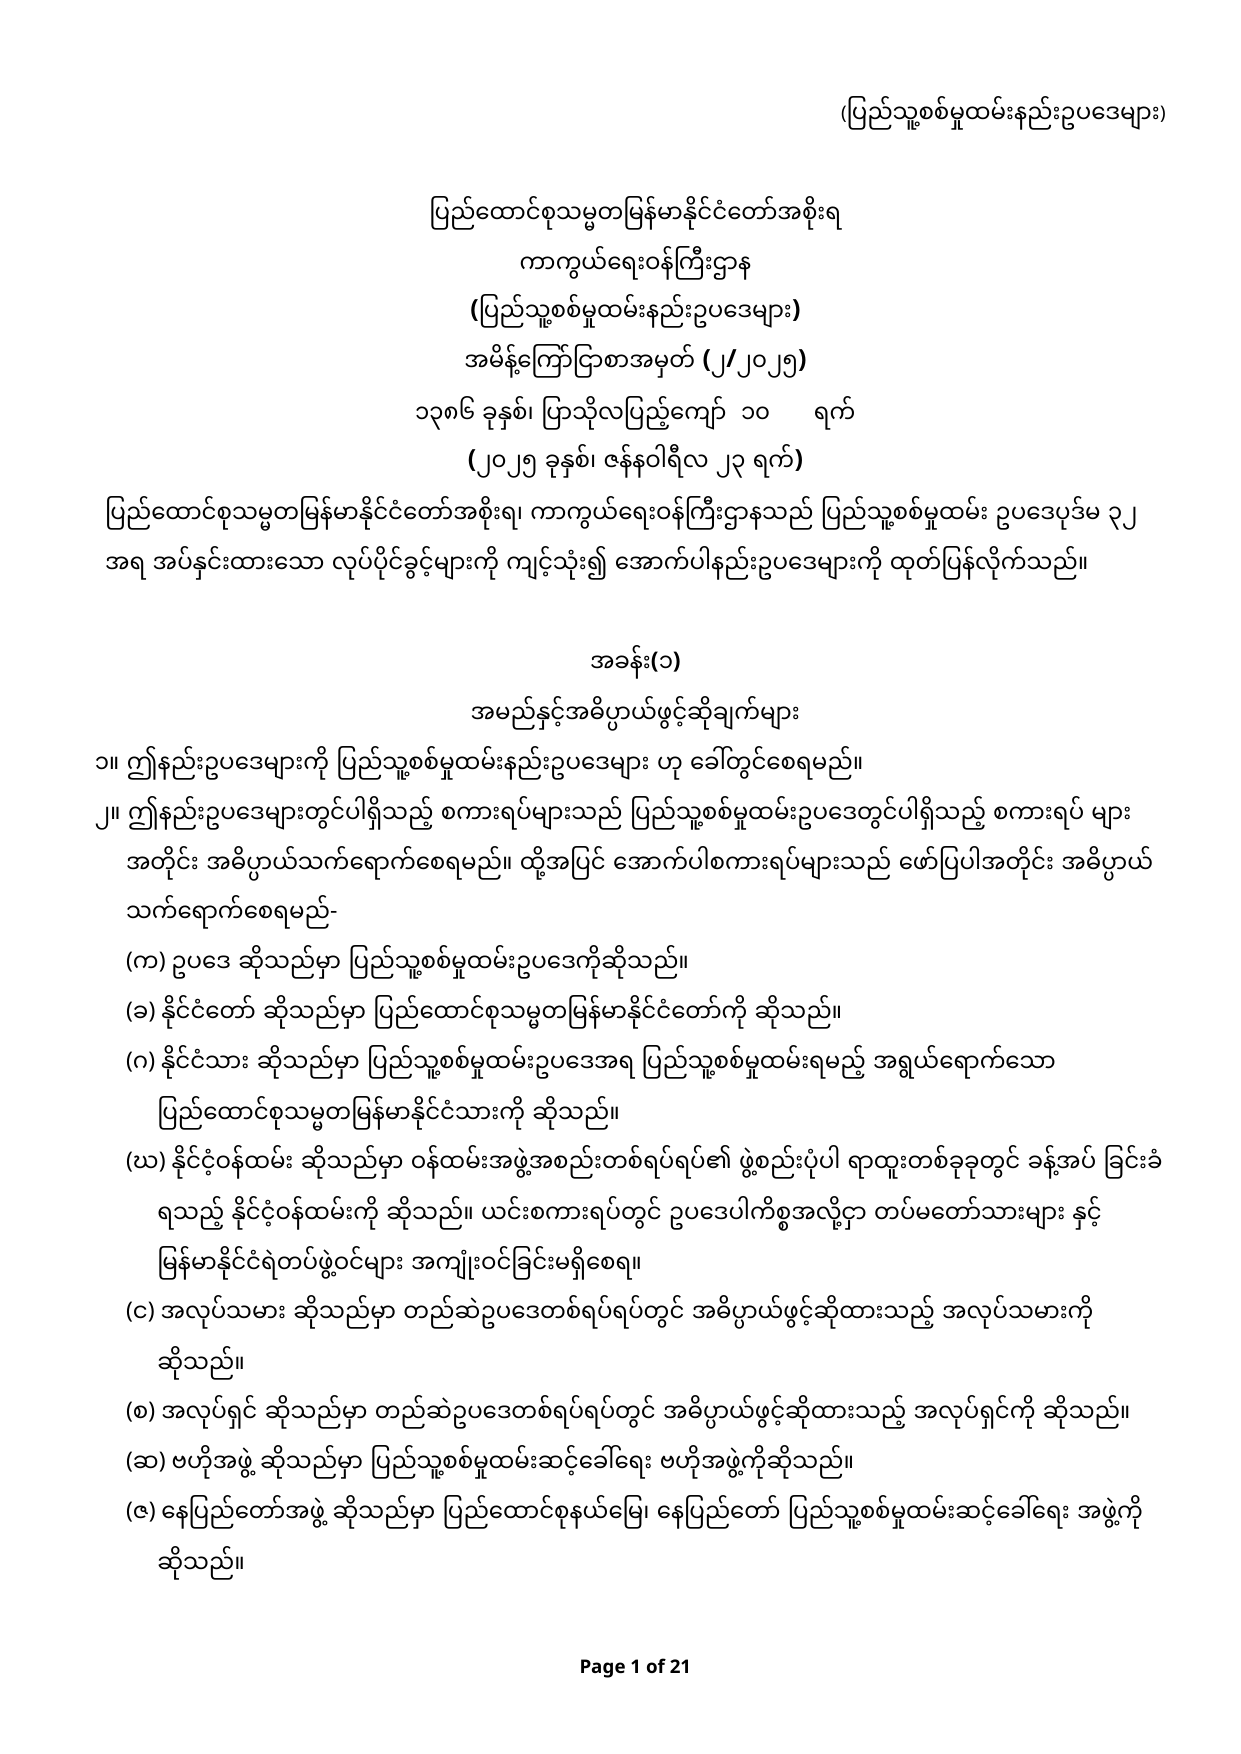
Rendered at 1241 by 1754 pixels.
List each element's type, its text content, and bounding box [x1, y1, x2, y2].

text ၁။ ဤနည်းဥပဒေများကို ပြည်သူ့စစ်မှုထမ်းနည်းဥပဒေများ ဟု ခေါ်တွင်စေရမည်။ [94, 725, 1165, 775]
text အမည်နှင့်အဓိပ္ပာယ်ဖွင့်ဆိုချက်များ [105, 675, 1165, 725]
text အမိန့်ကြော်ငြာစာအမှတ် (၂/၂၀၂၅) [105, 325, 1165, 375]
text (ပြည်သူ့စစ်မှုထမ်းနည်းဥပဒေများ) [105, 275, 1165, 325]
text (ဆ) ဗဟိုအဖွဲ့ ဆိုသည်မှာ ပြည်သူ့စစ်မှုထမ်းဆင့်ခေါ်ရေး ဗဟိုအဖွဲ့ကိုဆိုသည်။ [126, 1425, 1165, 1475]
text (က) ဥပဒေ ဆိုသည်မှာ ပြည်သူ့စစ်မှုထမ်းဥပ‌ဒေကိုဆိုသည်။ [126, 925, 1165, 975]
text ပြည်ထောင်စုသမ္မတမြန်မာနိုင်ငံတော်အစိုးရ၊ ကာကွယ်ရေးဝန်ကြီးဌာနသည် ပြည်သူ့စစ်မှုထမ်း ဥပဒေပုဒ်မ ၃၂ အရ အပ်နှင်းထားသော လုပ်ပိုင်ခွင့်များကို ကျင့်သုံး၍ အောက်ပါနည်းဥပ‌ဒေများကို ထုတ်ပြန်လိုက်သည်။ [105, 475, 1165, 575]
text (င) အလုပ်သမား ဆိုသည်မှာ တည်ဆဲဥပဒေတစ်ရပ်ရပ်တွင် အဓိပ္ပာယ်ဖွင့်ဆိုထားသည့် အလုပ်သမားကို ဆိုသည်။ [126, 1275, 1165, 1375]
text ပြည်ထောင်စုသမ္မတမြန်မာနိုင်ငံတော်အစိုးရ [105, 175, 1165, 225]
text (စ) အလုပ်ရှင် ဆိုသည်မှာ တည်ဆဲဥပဒေတစ်ရပ်ရပ်တွင် အဓိပ္ပာယ်ဖွင့်ဆိုထားသည့် အလုပ်ရှင်ကို ဆိုသည်။ [126, 1375, 1165, 1425]
text အခန်း(၁) [105, 625, 1165, 675]
text (ဂ) နိုင်ငံသား ဆိုသည်မှာ ပြည်သူ့စစ်မှုထမ်းဥပဒေအရ ပြည်သူ့စစ်မှုထမ်းရမည့် အရွယ်ရောက်သော ပြည်ထောင်စုသမ္မတမြန်မာနိုင်ငံသားကို ဆိုသည်။ [126, 1025, 1165, 1125]
text (ဇ) နေပြည်တော်အဖွဲ့ ဆိုသည်မှာ ပြည်ထောင်စုနယ်မြေ၊ နေပြည်တော် ပြည်သူ့စစ်မှုထမ်းဆင့်ခေါ်ရေး အဖွဲ့ကို ဆိုသည်။ [126, 1475, 1165, 1575]
text ၂။ ဤနည်းဥပဒေများတွင်ပါရှိသည့် စကားရပ်များသည် ပြည်သူ့စစ်မှုထမ်းဥပဒေတွင်ပါရှိသည့် စကားရပ် များအတိုင်း အဓိပ္ပာယ်သက်ရောက်စေရမည်။ ထို့အပြင် အောက်ပါစကားရပ်များသည် ဖော်ပြပါအတိုင်း အဓိပ္ပာယ်သက်ရောက်စေရမည်- [94, 775, 1165, 925]
text (ဃ) နိုင်ငံ့ဝန်ထမ်း ဆိုသည်မှာ ဝန်ထမ်းအဖွဲ့အစည်းတစ်ရပ်ရပ်၏ ဖွဲ့စည်းပုံပါ ရာထူးတစ်ခုခုတွင် ခန့်အပ် ခြင်းခံရသည့် နိုင်ငံ့ဝန်ထမ်းကို ဆိုသည်။ ယင်းစကားရပ်တွင် ဥပဒေပါကိစ္စအလို့ငှာ တပ်မတော်သားများ နှင့် မြန်မာနိုင်ငံရဲတပ်ဖွဲ့ဝင်များ အကျုံးဝင်ခြင်းမရှိစေရ။ [126, 1125, 1165, 1275]
text (၂၀၂၅ ခုနှစ်၊ ဇန်နဝါရီလ ၂၃ ရက်) [105, 425, 1165, 475]
text ကာကွယ်ရေးဝန်ကြီးဌာန [105, 225, 1165, 275]
text ၁၃၈၆ ခုနှစ်၊ ပြာသိုလပြည့်ကျော် ၁၀ ရက် [105, 375, 1165, 425]
text (ခ) နိုင်ငံတော် ဆိုသည်မှာ ပြည်ထောင်စုသမ္မတမြန်မာနိုင်ငံတော်ကို ဆိုသည်။ [126, 975, 1165, 1025]
